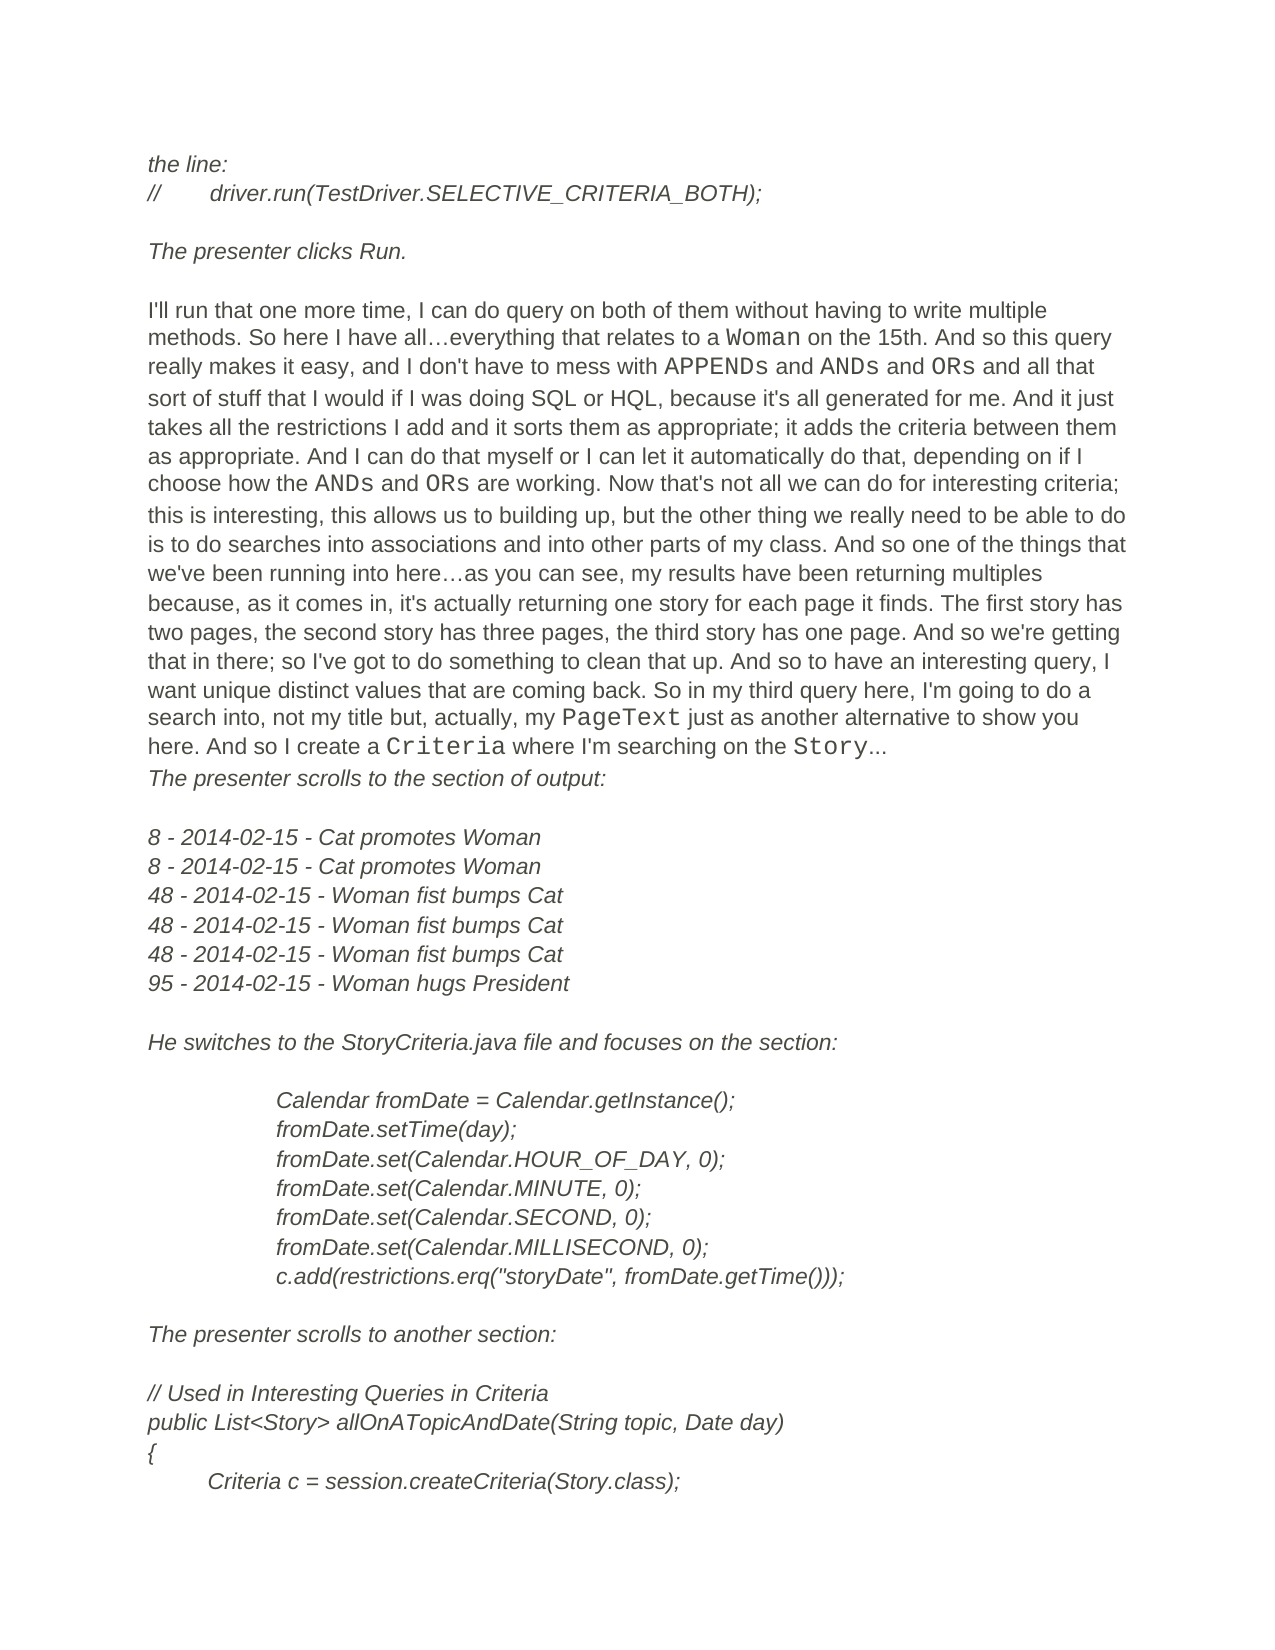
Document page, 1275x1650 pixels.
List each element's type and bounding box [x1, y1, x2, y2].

text [148, 148, 1127, 1494]
